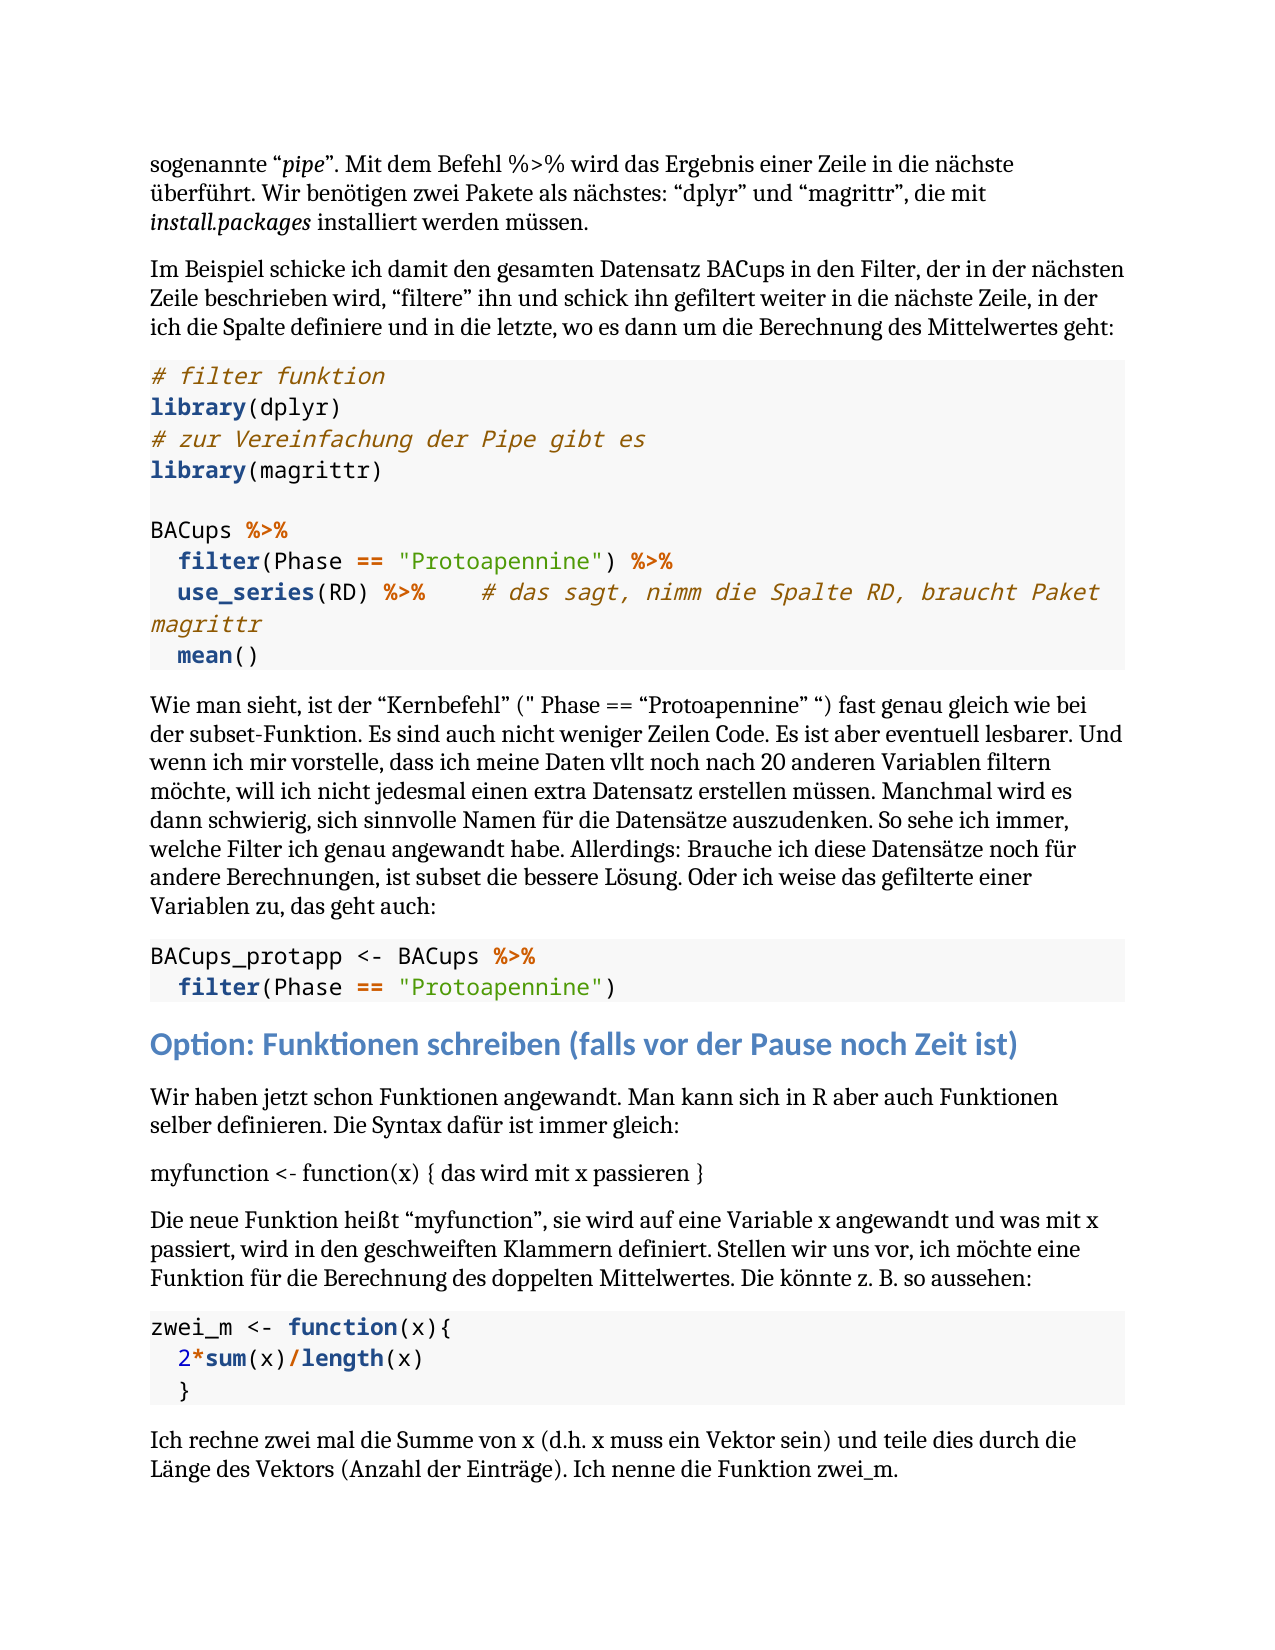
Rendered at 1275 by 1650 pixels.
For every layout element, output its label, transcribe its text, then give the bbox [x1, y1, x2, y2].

text # filter funktion library(dplyr) # zur Vereinfachung der Pipe gibt es library(magrittr) BACups %>% filter(Phase == "Protoapennine") %>% use_series(RD) %>% # das sagt, nimm die Spalte RD, braucht Paket magrittr mean() [150, 360, 1125, 670]
text Ich rechne zwei mal die Summe von x (d.h. x muss ein Vektor sein) und teile dies durch die Länge des Vektors (Anzahl der Einträge). Ich nenne die Funktion zwei_m. [150, 1426, 1125, 1483]
subtitle Option: Funktionen schreiben (falls vor der Pause noch Zeit ist) [150, 1023, 1125, 1064]
text Im Beispiel schicke ich damit den gesamten Datensatz BACups in den Filter, der in der nächsten Zeile beschrieben wird, “filtere” ihn und schick ihn gefiltert weiter in die nächste Zeile, in der ich die Spalte definiere und in die letzte, wo es dann um die Berechnung des Mittelwertes geht: [150, 255, 1125, 341]
text BACups_protapp <- BACups %>% filter(Phase == "Protoapennine") [150, 939, 1125, 1002]
text Wie man sieht, ist der “Kernbefehl” (" Phase == “Protoapennine” “) fast genau gleich wie bei der subset-Funktion. Es sind auch nicht weniger Zeilen Code. Es ist aber eventuell lesbarer. Und wenn ich mir vorstelle, dass ich meine Daten vllt noch nach 20 anderen Variablen filtern möchte, will ich nicht jedesmal einen extra Datensatz erstellen müssen. Manchmal wird es dann schwierig, sich sinnvolle Namen für die Datensätze auszudenken. So sehe ich immer, welche Filter ich genau angewandt habe. Allerdings: Brauche ich diese Datensätze noch für andere Berechnungen, ist subset die bessere Lösung. Oder ich weise das gefilterte einer Variablen zu, das geht auch: [150, 691, 1125, 921]
text myfunction <- function(x) { das wird mit x passieren } [150, 1159, 1125, 1187]
text zwei_m <- function(x){ 2*sum(x)/length(x) } [150, 1311, 1125, 1405]
text Die neue Funktion heißt “myfunction”, sie wird auf eine Variable x angewandt und was mit x passiert, wird in den geschweiften Klammern definiert. Stellen wir uns vor, ich möchte eine Funktion für die Berechnung des doppelten Mittelwertes. Die könnte z. B. so aussehen: [150, 1206, 1125, 1292]
text Wir haben jetzt schon Funktionen angewandt. Man kann sich in R aber auch Funktionen selber definieren. Die Syntax dafür ist immer gleich: [150, 1082, 1125, 1140]
